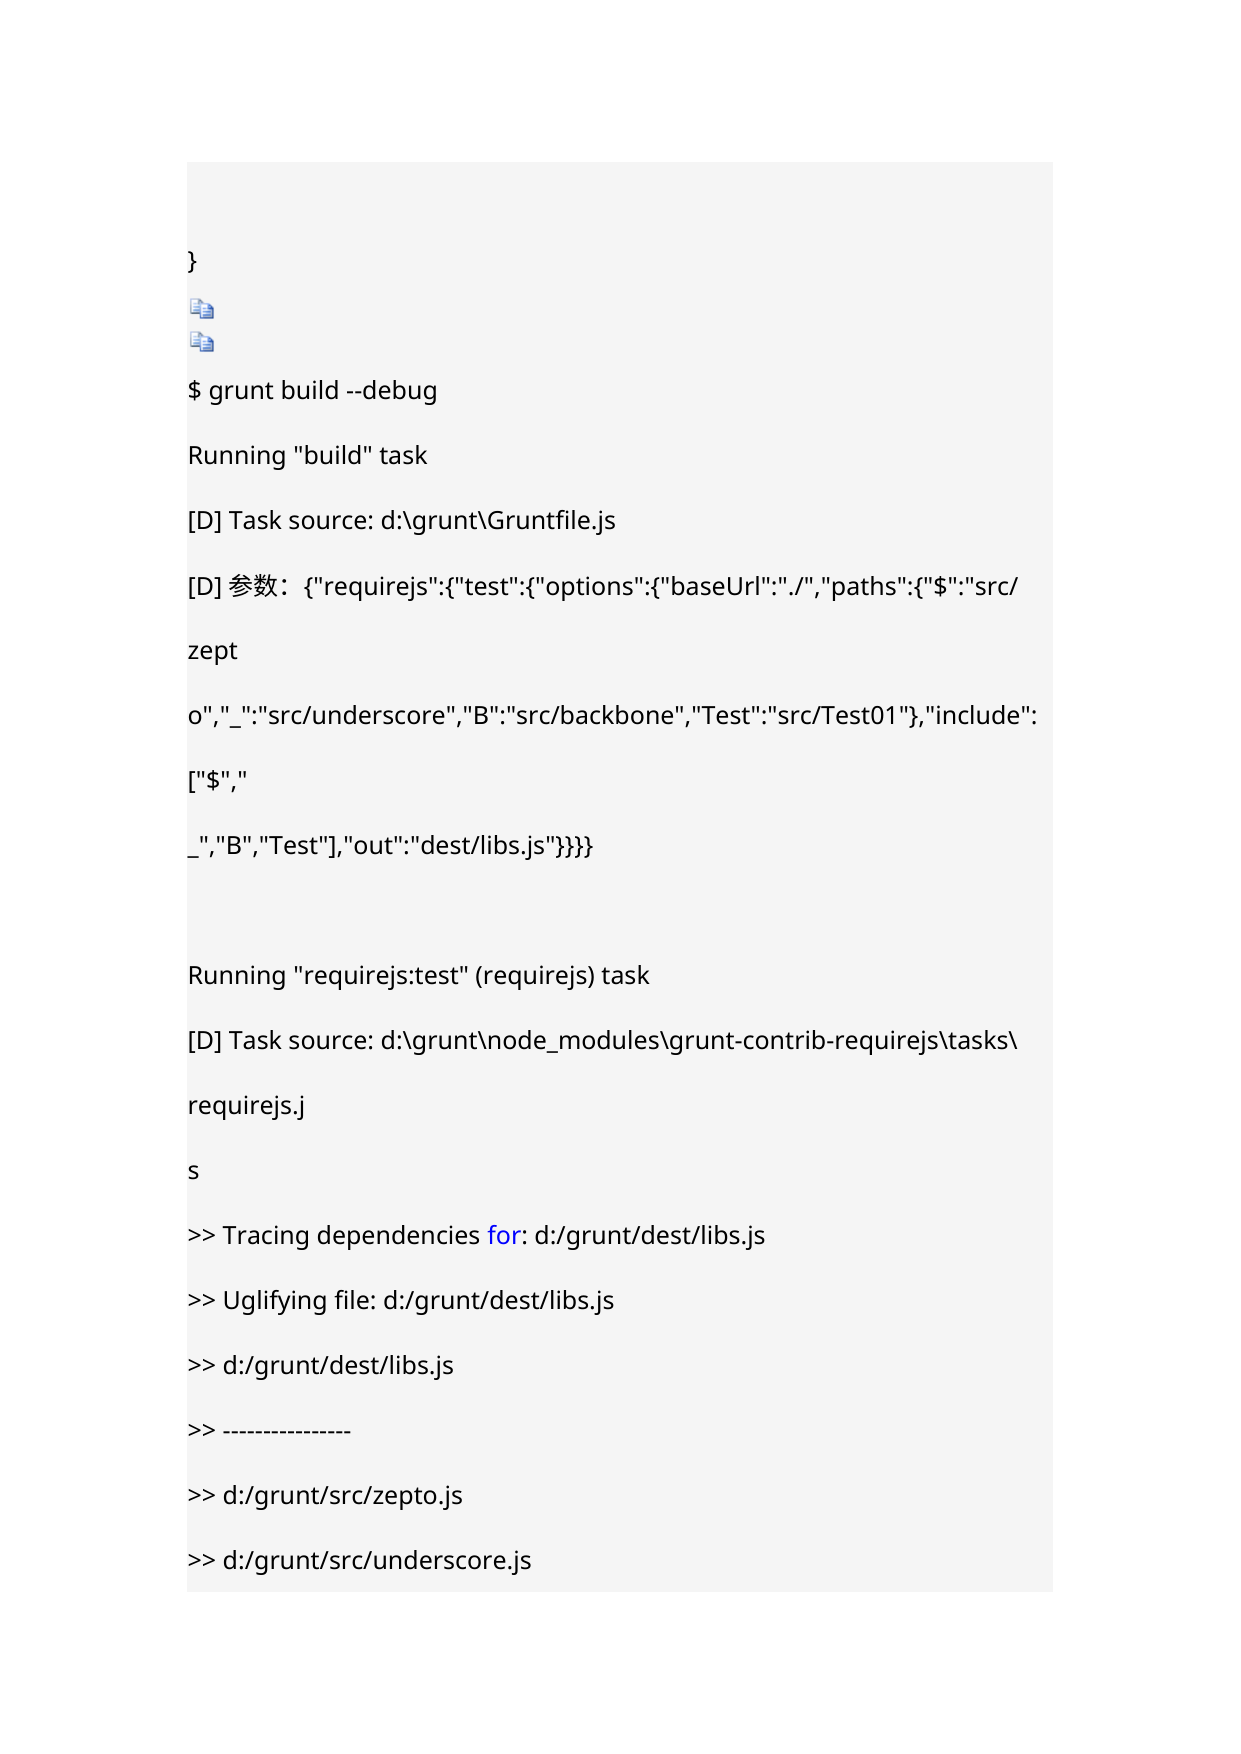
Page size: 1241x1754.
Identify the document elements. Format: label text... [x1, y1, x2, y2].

text o","_":"src/underscore","B":"src/backbone","Test":"src/Test01"},"include":["$"," [187, 682, 1053, 812]
picture [187, 325, 219, 357]
text [D] Task source: d:\grunt\node_modules\grunt-contrib-requirejs\tasks\requirejs.j [187, 1007, 1053, 1137]
text s [187, 1137, 1053, 1202]
text >> d:/grunt/src/zepto.js [187, 1462, 1053, 1527]
text } [187, 227, 1053, 292]
text [D] 参数：{"requirejs":{"test":{"options":{"baseUrl":"./","paths":{"$":"src/zept [187, 552, 1053, 682]
text >> Tracing dependencies for: d:/grunt/dest/libs.js [187, 1202, 1053, 1267]
text Running "requirejs:test" (requirejs) task [187, 942, 1053, 1007]
text >> d:/grunt/dest/libs.js [187, 1332, 1053, 1397]
text $ grunt build --debug [187, 357, 1053, 422]
text >> ---------------- [187, 1397, 1053, 1462]
text Running "build" task [187, 422, 1053, 487]
text >> Uglifying file: d:/grunt/dest/libs.js [187, 1267, 1053, 1332]
text [D] Task source: d:\grunt\Gruntfile.js [187, 487, 1053, 552]
text _","B","Test"],"out":"dest/libs.js"}}}} [187, 812, 1053, 877]
text >> d:/grunt/src/underscore.js [187, 1527, 1053, 1592]
picture [187, 292, 219, 324]
